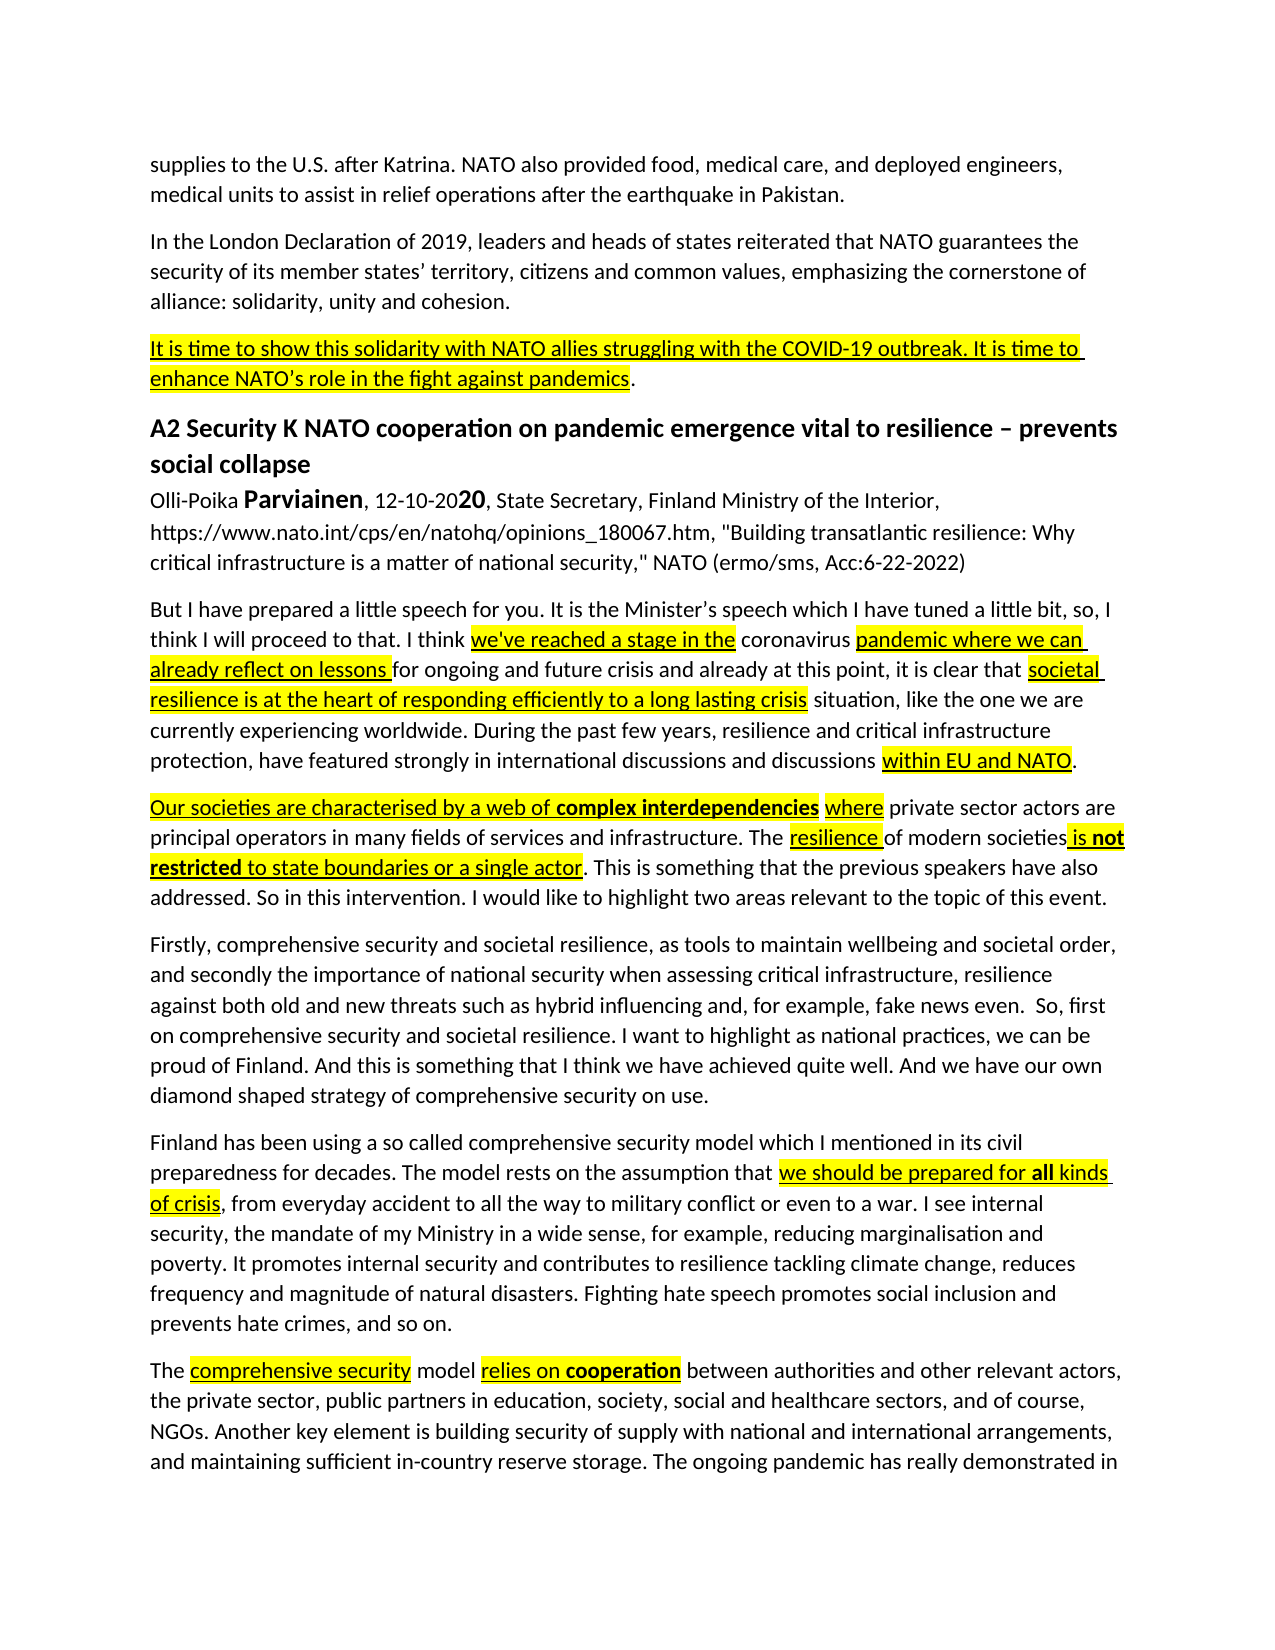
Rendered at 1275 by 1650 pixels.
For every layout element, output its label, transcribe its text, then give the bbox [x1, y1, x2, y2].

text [150, 1356, 1125, 1475]
subtitle A2 Security K NATO cooperation on pandemic emergence vital to resilience – prevents social collapse [150, 411, 1125, 480]
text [150, 150, 1125, 208]
text It is time to show this solidarity with NATO allies struggling with the COVID-19 outbreak. It is time to enhance NATO’s role in the fight against pandemics. [150, 334, 1125, 393]
text In the London Declaration of 2019, leaders and heads of states reiterated that NATO guarantees the security of its member states’ territory, citizens and common values, emphasizing the cornerstone of alliance: solidarity, unity and cohesion. [150, 227, 1125, 316]
text Firstly, comprehensive security and societal resilience, as tools to maintain wellbeing and societal order, and secondly the importance of national security when assessing critical infrastructure, resilience against both old and new threats such as hybrid influencing and, for example, fake news even. So, first on comprehensive security and societal resilience. I want to highlight as national practices, we can be proud of Finland. And this is something that I think we have achieved quite well. And we have our own diamond shaped strategy of comprehensive security on use. [150, 930, 1125, 1109]
text Olli-Poika Parviainen, 12-10-2020, State Secretary, Finland Ministry of the Interior, https://www.nato.int/cps/en/natohq/opinions_180067.htm, "Building transatlantic resilience: Why critical infrastructure is a matter of national security," NATO (ermo/sms, Acc:6-22-2022) [150, 483, 1125, 576]
text But I have prepared a little speech for you. It is the Minister’s speech which I have tuned a little bit, so, I think I will proceed to that. I think we've reached a stage in the coronavirus pandemic where we can already reflect on lessons for ongoing and future crisis and already at this point, it is clear that societal resilience is at the heart of responding efficiently to a long lasting crisis situation, like the one we are currently experiencing worldwide. During the past few years, resilience and critical infrastructure protection, have featured strongly in international discussions and discussions within EU and NATO. [150, 595, 1125, 774]
text Finland has been using a so called comprehensive security model which I mentioned in its civil preparedness for decades. The model rests on the assumption that we should be prepared for all kinds of crisis, from everyday accident to all the way to military conflict or even to a war. I see internal security, the mandate of my Ministry in a wide sense, for example, reducing marginalisation and poverty. It promotes internal security and contributes to resilience tackling climate change, reduces frequency and magnitude of natural disasters. Fighting hate speech promotes social inclusion and prevents hate crimes, and so on. [150, 1128, 1125, 1338]
text Our societies are characterised by a web of complex interdependencies where private sector actors are principal operators in many fields of services and infrastructure. The resilience of modern societies is not restricted to state boundaries or a single actor. This is something that the previous speakers have also addressed. So in this intervention. I would like to highlight two areas relevant to the topic of this event. [150, 793, 1125, 912]
